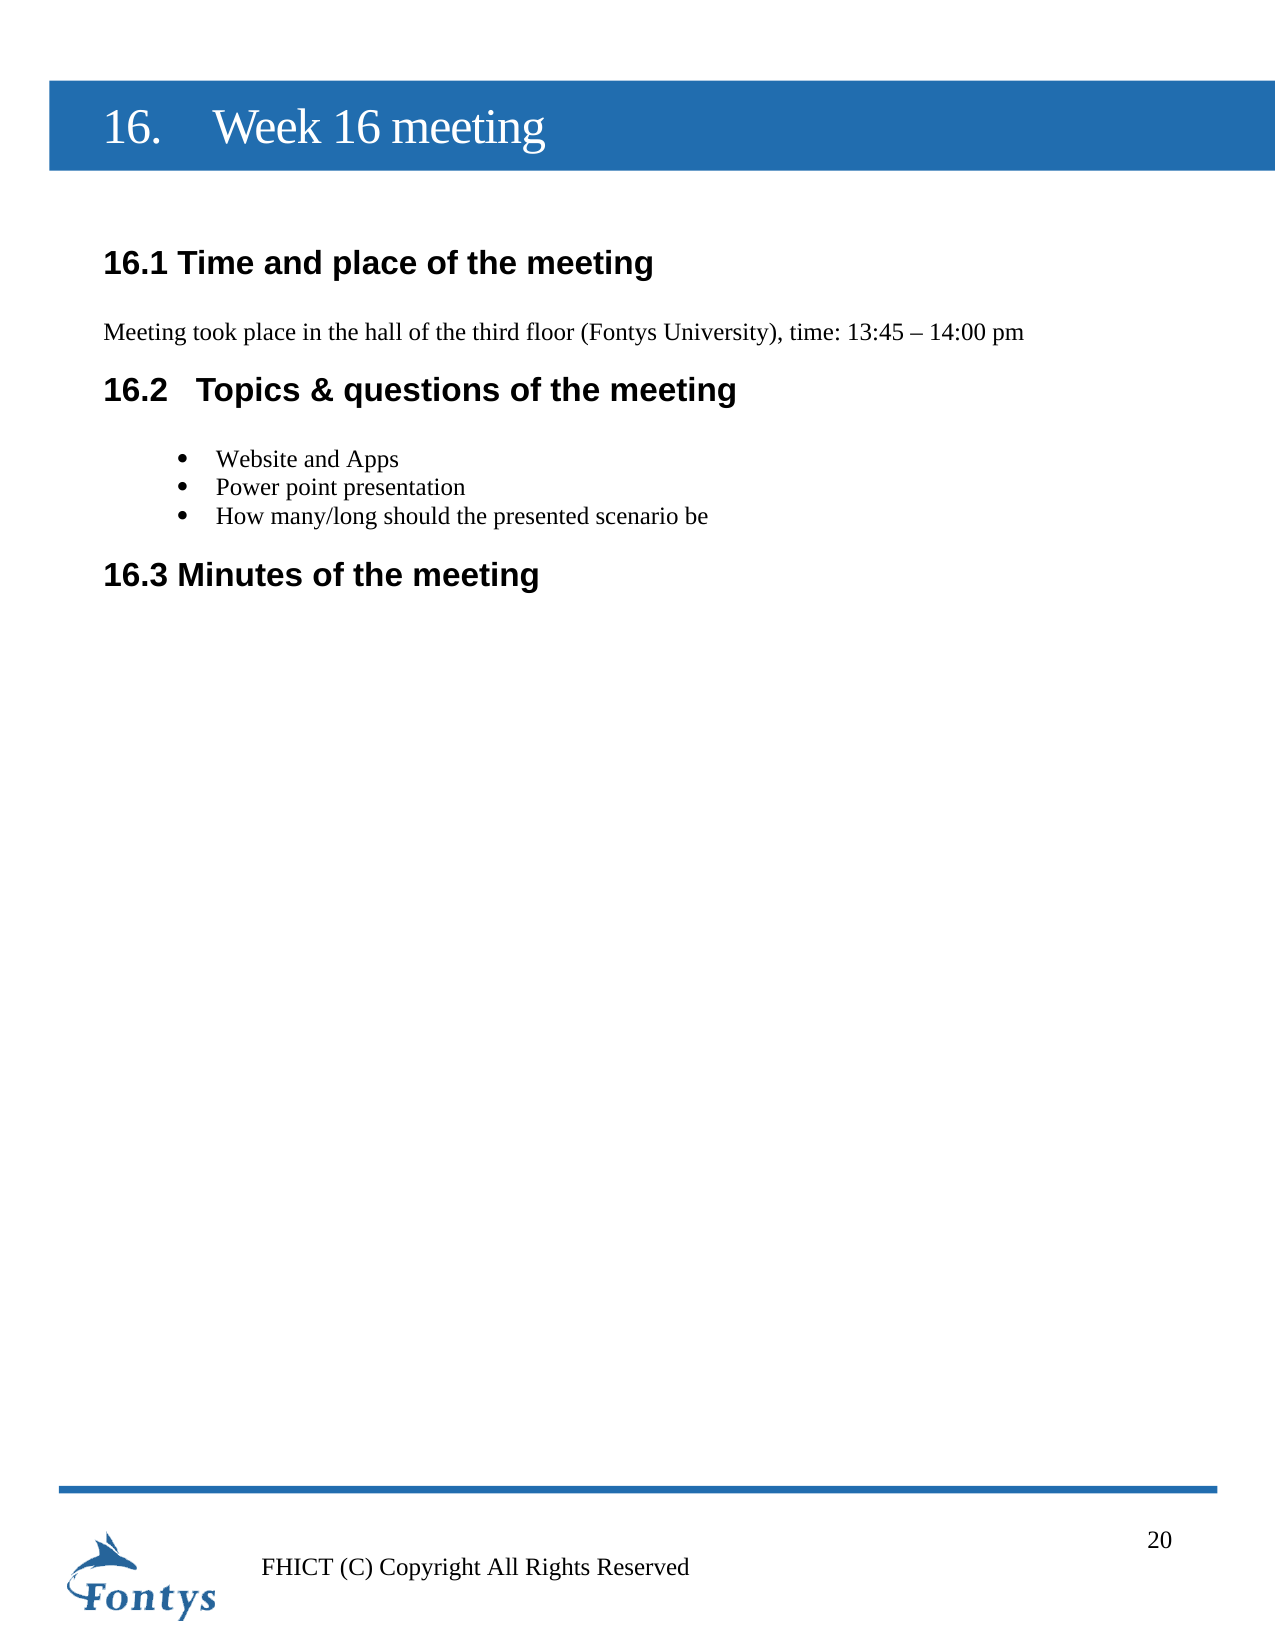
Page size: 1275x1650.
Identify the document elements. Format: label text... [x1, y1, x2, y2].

text Meeting took place in the hall of the third floor (Fontys University), time: 13:45 – 14:00 pm [103, 317, 1172, 345]
list Power point presentation [178, 472, 1172, 501]
subtitle 16.2 Topics & questions of the meeting [103, 370, 1172, 409]
subtitle 16.3 Minutes of the meeting [103, 555, 1172, 593]
list How many/long should the presented scenario be [178, 501, 1172, 530]
subtitle 16.1 Time and place of the meeting [103, 243, 1172, 282]
list Website and Apps [178, 444, 1172, 472]
